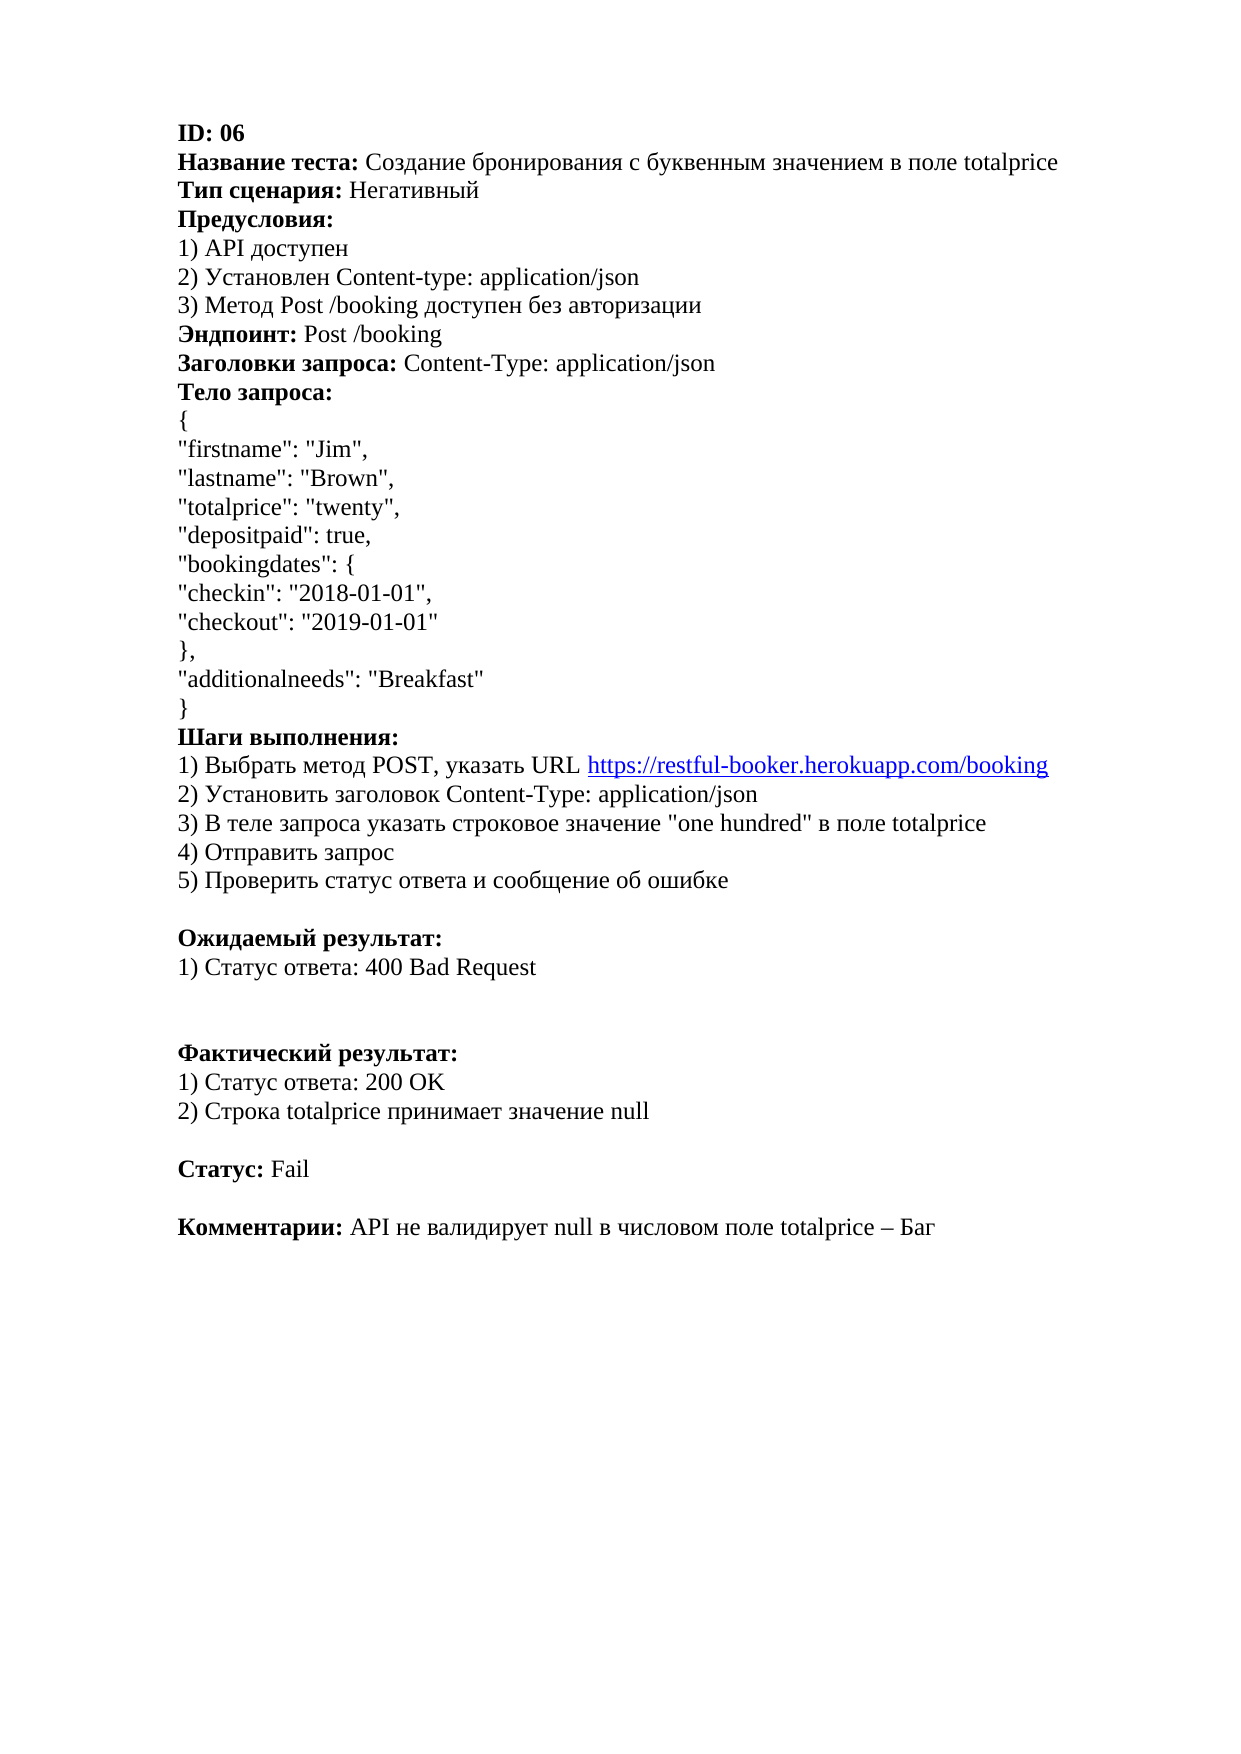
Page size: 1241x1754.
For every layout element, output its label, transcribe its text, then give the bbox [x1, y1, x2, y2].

text Ожидаемый результат: 1) Статус ответа: 400 Bad Request [177, 923, 1152, 1009]
text ID: 06 Название теста: Создание бронирования с буквенным значением в поле totalprice Тип сценария: Негативный Предусловия: 1) API доступен 2) Установлен Content-type: application/json 3) Метод Post /booking доступен без авторизации Эндпоинт: Post /booking Заголовки запроса: Content-Type: application/json Тело запроса: { "firstname": "Jim", "lastname": "Brown", "totalprice": "twenty", "depositpaid": true, "bookingdates": { "checkin": "2018-01-01", "checkout": "2019-01-01" }, "additionalneeds": "Breakfast" } Шаги выполнения: 1) Выбрать метод POST, указать URL https://restful-booker.herokuapp.com/booking 2) Установить заголовок Content-Type: application/json 3) В теле запроса указать строковое значение "one hundred" в поле totalprice 4) Отправить запрос 5) Проверить статус ответа и сообщение об ошибке [177, 118, 1152, 894]
text Комментарии: API не валидирует null в числовом поле totalprice – Баг [177, 1212, 1152, 1240]
text Фактический результат: 1) Статус ответа: 200 OK 2) Строка totalprice принимает значение null [177, 1038, 1152, 1124]
text Статус: Fail [177, 1154, 1152, 1182]
